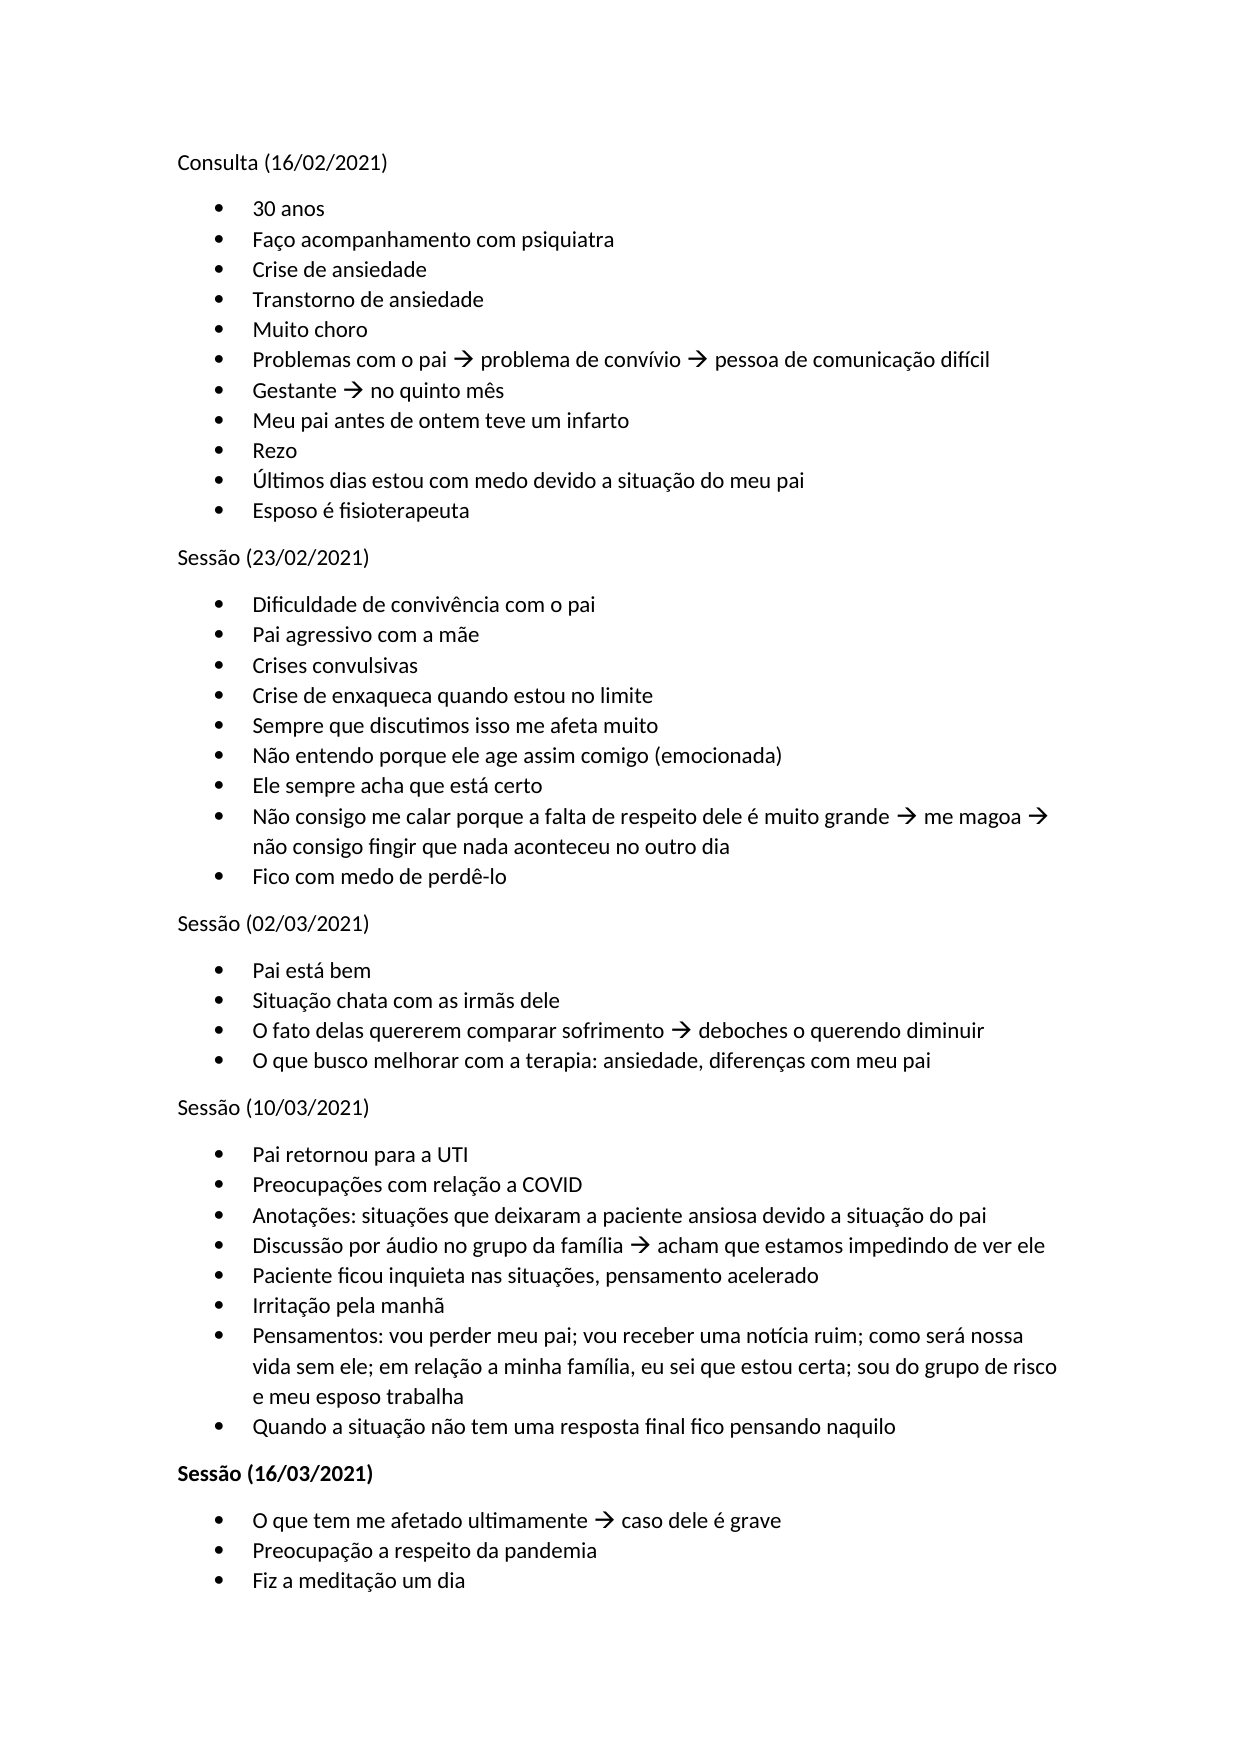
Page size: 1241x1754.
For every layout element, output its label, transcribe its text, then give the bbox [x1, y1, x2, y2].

list Preocupação a respeito da pandemia [215, 1536, 1063, 1564]
list Fico com medo de perdê-lo [215, 862, 1063, 890]
list Crise de ansiedade [215, 255, 1063, 283]
list Esposo é fisioterapeuta [215, 497, 1063, 524]
list Preocupações com relação a COVID [215, 1171, 1063, 1198]
list O que busco melhorar com a terapia: ansiedade, diferenças com meu pai [215, 1047, 1063, 1074]
list Não consigo me calar porque a falta de respeito dele é muito grande me magoa não consigo fingir que nada aconteceu no outro dia [215, 802, 1063, 860]
list Crises convulsivas [215, 651, 1063, 679]
list Problemas com o pai problema de convívio pessoa de comunicação difícil [215, 346, 1063, 373]
list Transtorno de ansiedade [215, 285, 1063, 313]
list Pai retornou para a UTI [215, 1140, 1063, 1168]
list Pensamentos: vou perder meu pai; vou receber uma notícia ruim; como será nossa vida sem ele; em relação a minha família, eu sei que estou certa; sou do grupo de risco e meu esposo trabalha [215, 1322, 1063, 1410]
list Faço acompanhamento com psiquiatra [215, 225, 1063, 253]
text Sessão (23/02/2021) [177, 543, 1063, 571]
list O fato delas quererem comparar sofrimento deboches o querendo diminuir [215, 1016, 1063, 1044]
list O que tem me afetado ultimamente caso dele é grave [215, 1506, 1063, 1534]
text Consulta (16/02/2021) [177, 148, 1063, 176]
list Pai está bem [215, 956, 1063, 984]
list Últimos dias estou com medo devido a situação do meu pai [215, 466, 1063, 494]
list Irritação pela manhã [215, 1291, 1063, 1319]
list Quando a situação não tem uma resposta final fico pensando naquilo [215, 1412, 1063, 1440]
list Meu pai antes de ontem teve um infarto [215, 406, 1063, 434]
text Sessão (16/03/2021) [177, 1459, 1063, 1487]
text Sessão (10/03/2021) [177, 1093, 1063, 1121]
list 30 anos [215, 194, 1063, 222]
list Gestante no quinto mês [215, 376, 1063, 404]
list Sempre que discutimos isso me afeta muito [215, 711, 1063, 739]
list Rezo [215, 436, 1063, 464]
list Pai agressivo com a mãe [215, 621, 1063, 648]
list Discussão por áudio no grupo da família acham que estamos impedindo de ver ele [215, 1231, 1063, 1259]
list Crise de enxaqueca quando estou no limite [215, 681, 1063, 709]
list Muito choro [215, 315, 1063, 343]
text Sessão (02/03/2021) [177, 909, 1063, 937]
list Paciente ficou inquieta nas situações, pensamento acelerado [215, 1261, 1063, 1289]
list Não entendo porque ele age assim comigo (emocionada) [215, 741, 1063, 769]
list Fiz a meditação um dia [215, 1566, 1063, 1594]
list Dificuldade de convivência com o pai [215, 590, 1063, 618]
list Ele sempre acha que está certo [215, 772, 1063, 799]
list Anotações: situações que deixaram a paciente ansiosa devido a situação do pai [215, 1201, 1063, 1229]
list Situação chata com as irmãs dele [215, 986, 1063, 1014]
